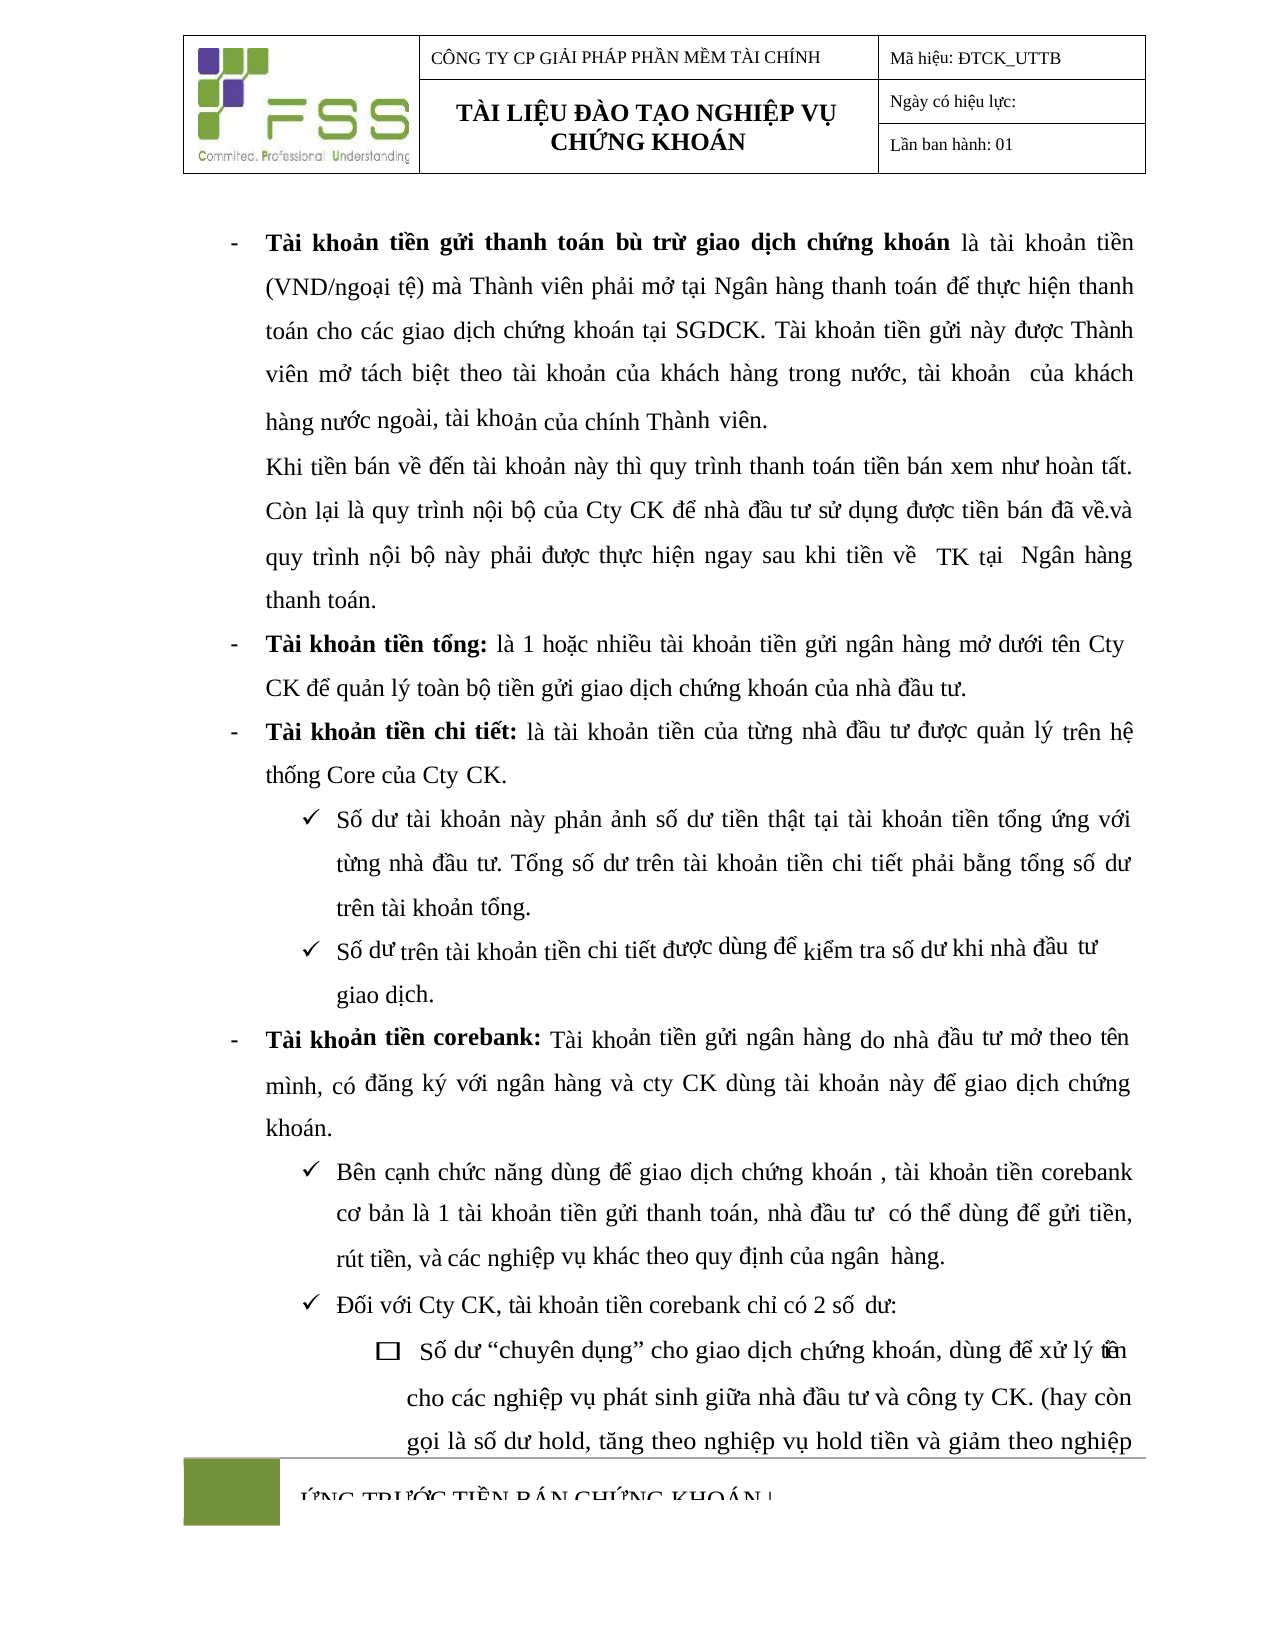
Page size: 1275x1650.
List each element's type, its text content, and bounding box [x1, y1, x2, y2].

text giao dịch. [336, 979, 1169, 1009]
list Tài khoản tiền tổng: là 1 hoặc nhiều tài khoản tiền gửi ngân hàng mở dưới tên Cty [230, 629, 1169, 658]
list Số dư trên tài khoản tiền chi tiết được dùng để kiểm tra số dư khi nhà đầu tư [301, 936, 1169, 966]
list Đối với Cty CK, tài khoản tiền corebank chỉ có 2 số dư: [301, 1290, 1169, 1319]
list Tài khoản tiền corebank: Tài khoản tiền gửi ngân hàng do nhà đầu tư mở theo tên mình, có đăng ký với ngân hàng và cty CK dùng tài khoản này để giao dịch chứng khoán. [230, 1022, 1130, 1142]
picture [198, 48, 410, 164]
list Số dư tài khoản này phản ảnh số dư tiền thật tại tài khoản tiền tổng ứng với từng nhà đầu tư. Tổng số dư trên tài khoản tiền chi tiết phải bằng tổng số dư trên tài khoản tổng. [301, 804, 1131, 922]
list Tài khoản tiền chi tiết: là tài khoản tiền của từng nhà đầu tư được quản lý trên hệ thống Core của Cty CK. [230, 715, 1134, 789]
text Khi tiền bán về đến tài khoản này thì quy trình thanh toán tiền bán xem như hoàn tất. Còn lại là quy trình nội bộ của Cty CK để nhà đầu tư sử dụng được tiền bán đã về.và quy trình nội bộ này phải được thực hiện ngay sau khi tiền về TK tại Ngân hàng thanh toán. [265, 451, 1133, 613]
text CK để quản lý toàn bộ tiền gửi giao dịch chứng khoán của nhà đầu tư. [265, 673, 1169, 701]
list Bên cạnh chức năng dùng để giao dịch chứng khoán , tài khoản tiền corebank cơ bản là 1 tài khoản tiền gửi thanh toán, nhà đầu tư có thể dùng để gửi tiền, rút tiền, và các nghiệp vụ khác theo quy định của ngân hàng. [301, 1157, 1133, 1273]
list Tài khoản tiền gửi thanh toán bù trừ giao dịch chứng khoán là tài khoản tiền (VND/ngoại tệ) mà Thành viên phải mở tại Ngân hàng thanh toán để thực hiện thanh toán cho các giao dịch chứng khoán tại SGDCK. Tài khoản tiền gửi này được Thành viên mở tách biệt theo tài khoản của khách hàng trong nước, tài khoản của khách hàng nước ngoài, tài khoản của chính Thành viên. [230, 227, 1134, 436]
